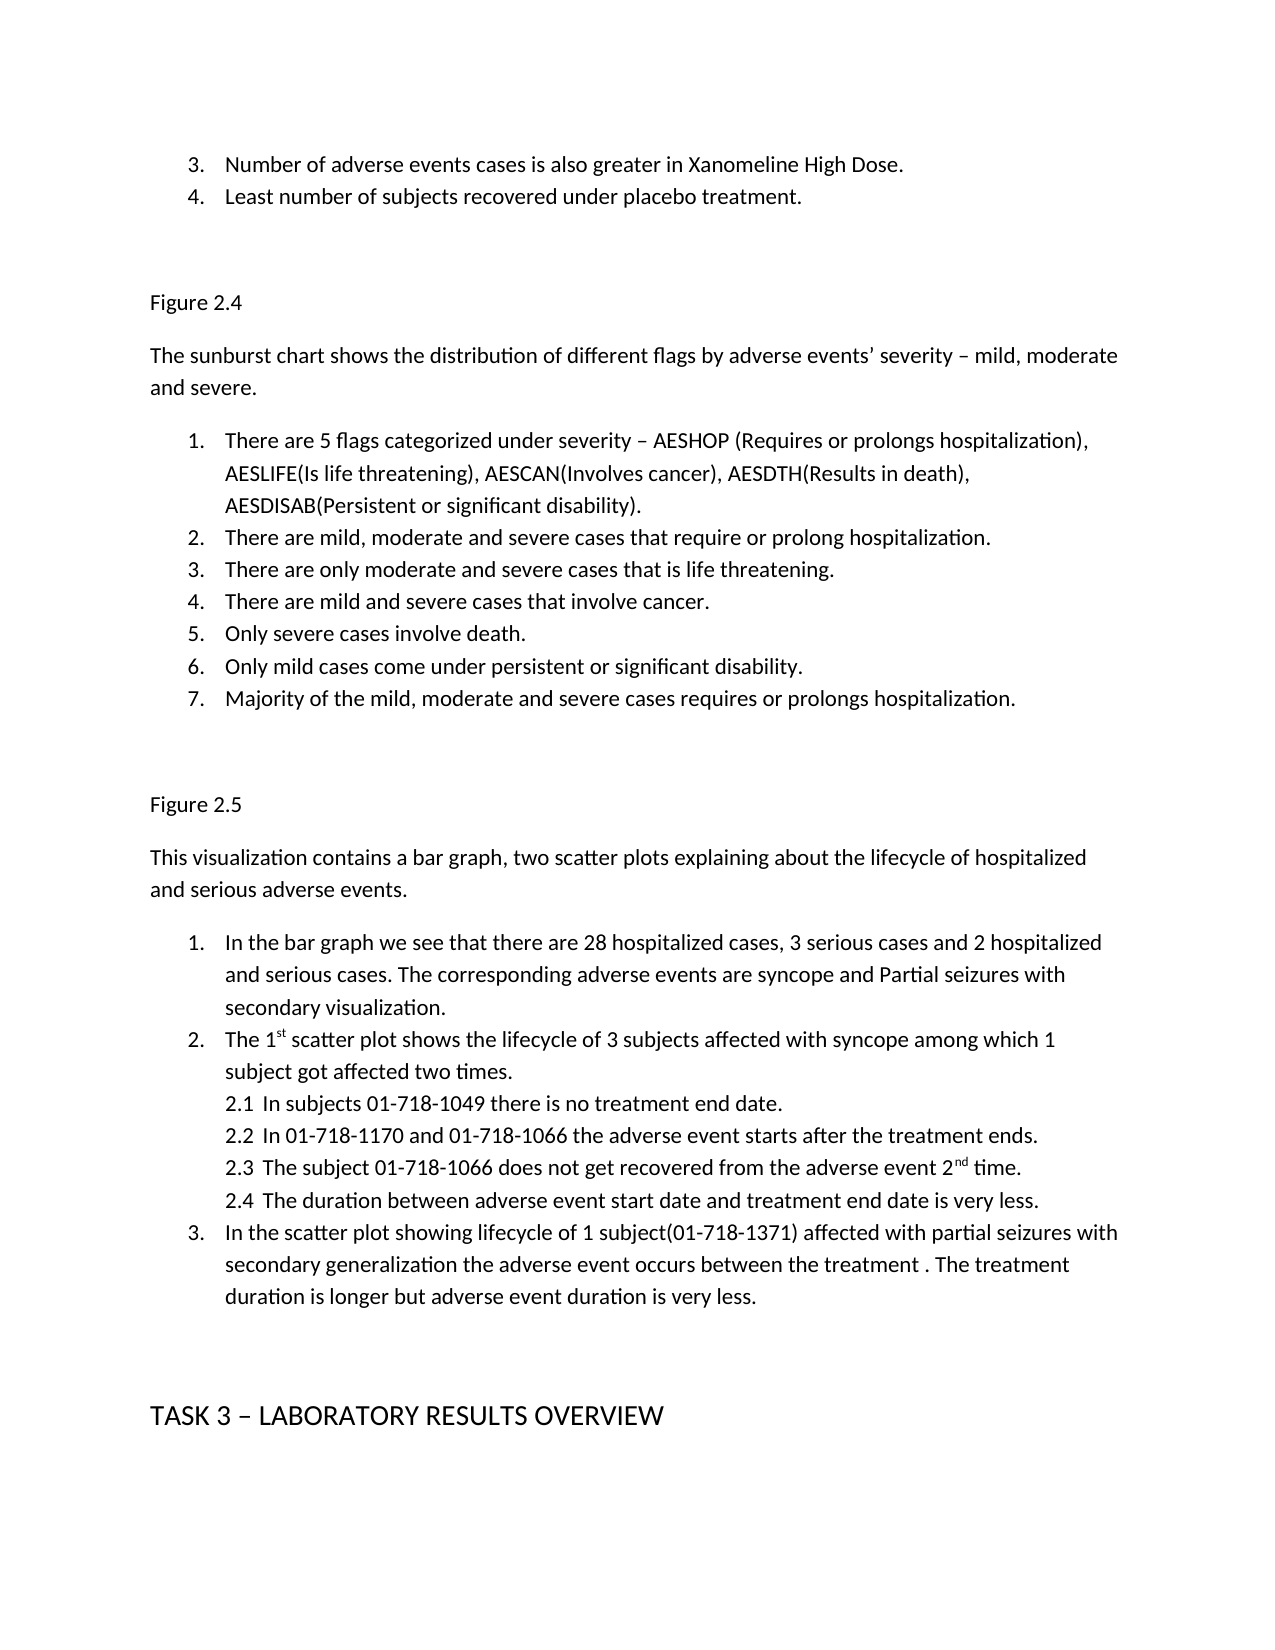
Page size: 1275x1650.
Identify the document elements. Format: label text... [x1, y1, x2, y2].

text The sunburst chart shows the distribution of different flags by adverse events’ severity – mild, moderate and severe. [150, 341, 1125, 401]
list In 01-718-1170 and 01-718-1066 the adverse event starts after the treatment ends. [225, 1121, 1125, 1149]
list There are 5 flags categorized under severity – AESHOP (Requires or prolongs hospitalization), AESLIFE(Is life threatening), AESCAN(Involves cancer), AESDTH(Results in death), AESDISAB(Persistent or significant disability). [187, 426, 1125, 519]
list In subjects 01-718-1049 there is no treatment end date. [225, 1089, 1125, 1117]
list In the bar graph we see that there are 28 hospitalized cases, 3 serious cases and 2 hospitalized and serious cases. The corresponding adverse events are syncope and Partial seizures with secondary visualization. [187, 928, 1125, 1021]
list The duration between adverse event start date and treatment end date is very less. [225, 1186, 1125, 1214]
list The subject 01-718-1066 does not get recovered from the adverse event 2nd time. [225, 1153, 1125, 1182]
list Least number of subjects recovered under placebo treatment. [187, 182, 1125, 210]
list Only mild cases come under persistent or significant disability. [187, 652, 1125, 680]
list There are only moderate and severe cases that is life threatening. [187, 555, 1125, 583]
text This visualization contains a bar graph, two scatter plots explaining about the lifecycle of hospitalized and serious adverse events. [150, 843, 1125, 903]
list Majority of the mild, moderate and severe cases requires or prolongs hospitalization. [187, 684, 1125, 712]
text TASK 3 – LABORATORY RESULTS OVERVIEW [150, 1397, 1125, 1433]
text Figure 2.5 [150, 790, 1125, 818]
list In the scatter plot showing lifecycle of 1 subject(01-718-1371) affected with partial seizures with secondary generalization the adverse event occurs between the treatment . The treatment duration is longer but adverse event duration is very less. [187, 1218, 1125, 1310]
list The 1st scatter plot shows the lifecycle of 3 subjects affected with syncope among which 1 subject got affected two times. [187, 1025, 1125, 1085]
text Figure 2.4 [150, 288, 1125, 316]
list There are mild, moderate and severe cases that require or prolong hospitalization. [187, 523, 1125, 551]
list Number of adverse events cases is also greater in Xanomeline High Dose. [187, 150, 1125, 178]
list Only severe cases involve death. [187, 619, 1125, 648]
list There are mild and severe cases that involve cancer. [187, 587, 1125, 615]
